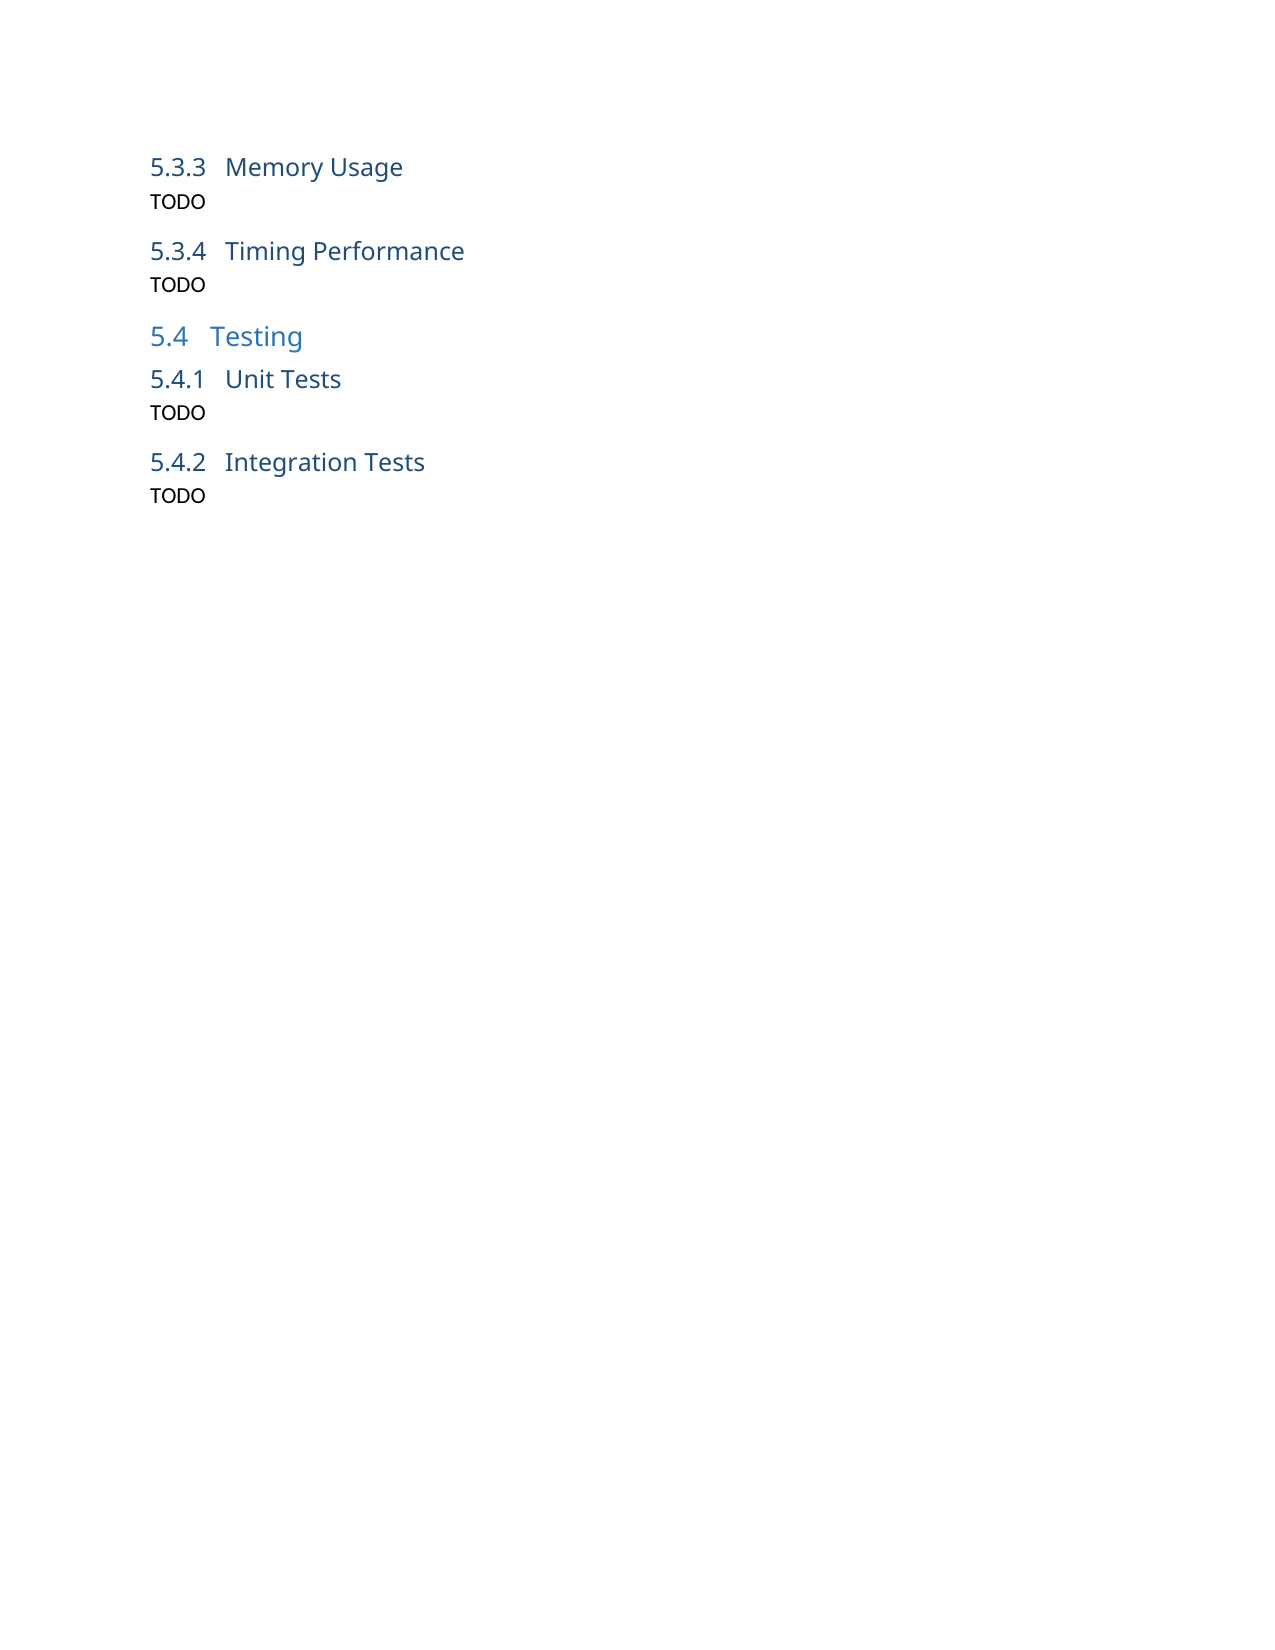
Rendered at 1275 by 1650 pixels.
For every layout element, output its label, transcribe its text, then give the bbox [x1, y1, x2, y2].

subtitle Testing [150, 317, 1125, 354]
subtitle Memory Usage [150, 150, 1125, 184]
text TODO [150, 270, 1125, 298]
text TODO [150, 398, 1125, 426]
subtitle Unit Tests [150, 361, 1125, 395]
subtitle Integration Tests [150, 445, 1125, 479]
text TODO [150, 482, 1125, 510]
text TODO [150, 187, 1125, 215]
subtitle Timing Performance [150, 234, 1125, 268]
